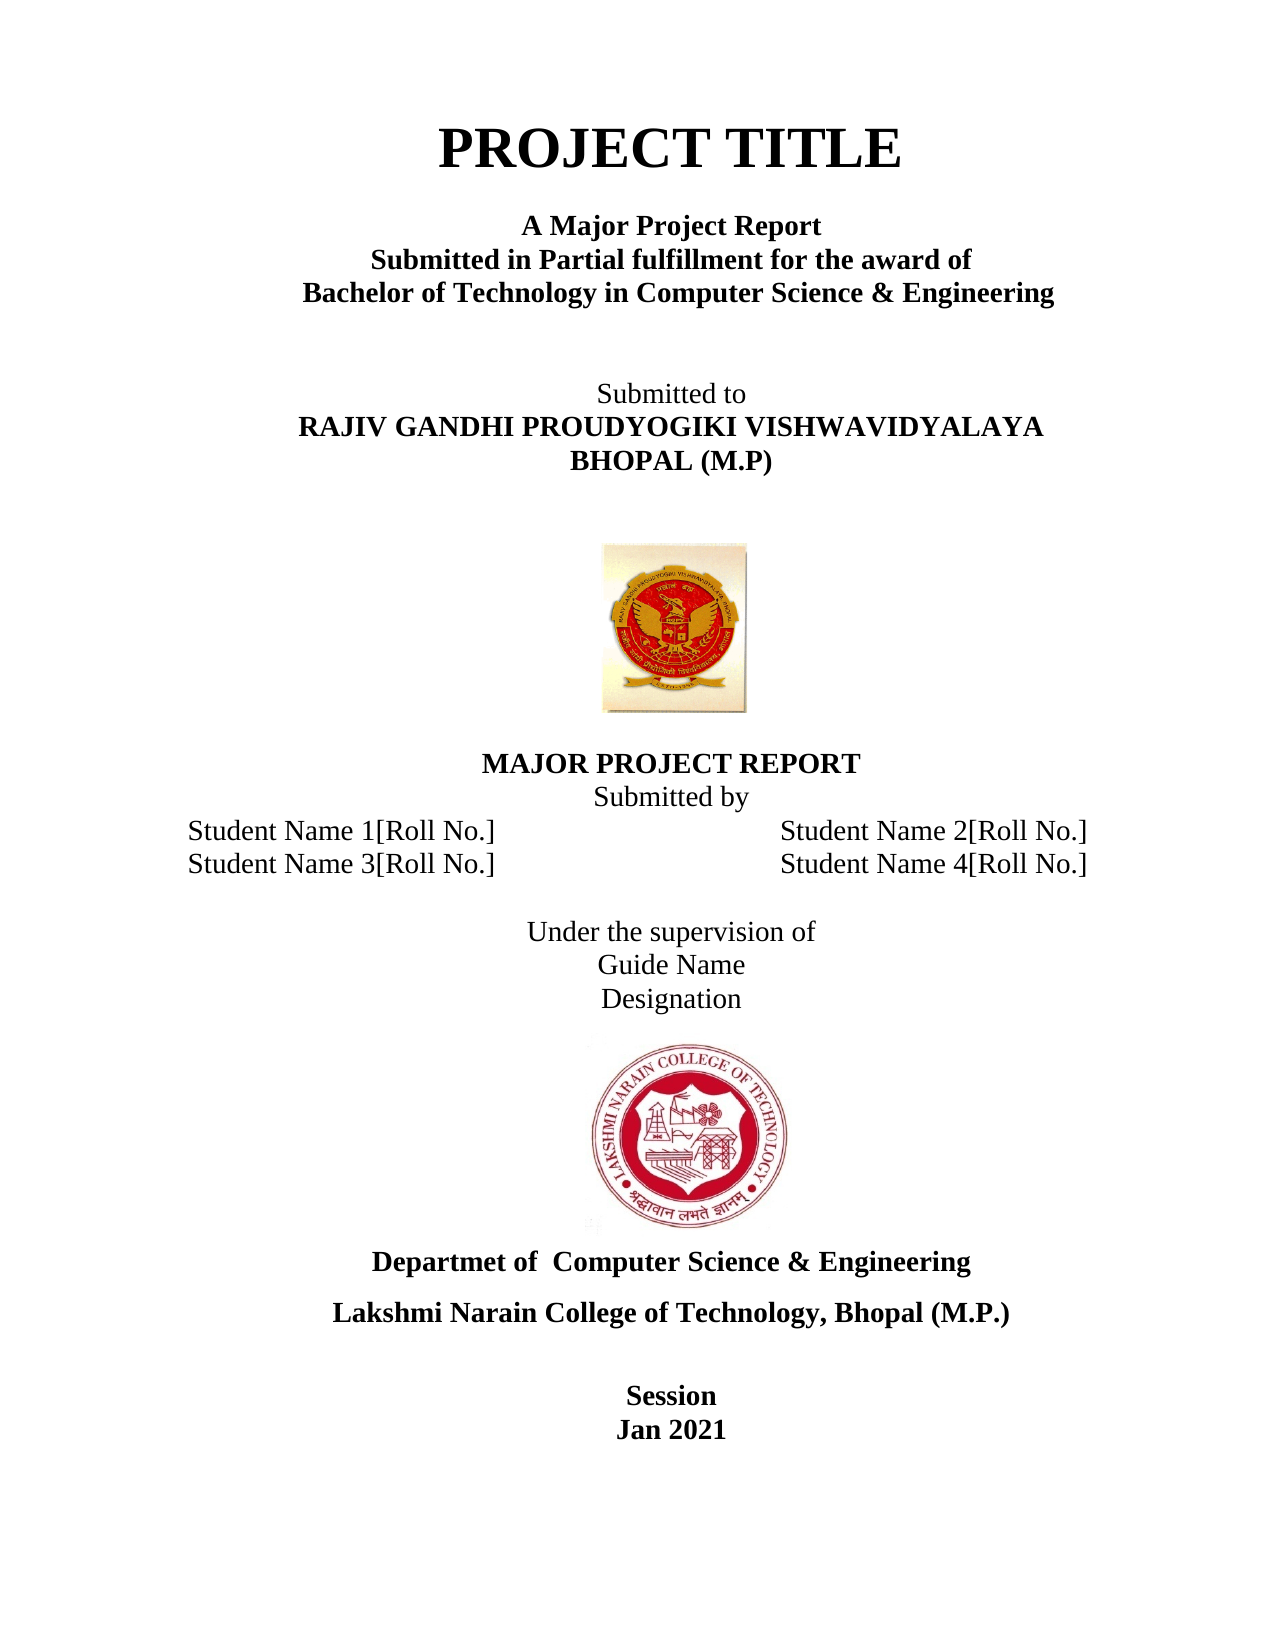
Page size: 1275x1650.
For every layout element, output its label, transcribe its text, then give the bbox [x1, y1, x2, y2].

text Under the supervision of [187, 914, 1155, 947]
text Guide Name [187, 947, 1155, 981]
text Departmet of Computer Science & Engineering [187, 1244, 1155, 1278]
text PROJECT TITLE [187, 112, 1155, 179]
text Submitted to [187, 376, 1155, 409]
text RAJIV GANDHI PROUDYOGIKI VISHWAVIDYALAYA [187, 409, 1155, 443]
picture [585, 1033, 792, 1240]
picture [595, 543, 748, 713]
text Submitted in Partial fulfillment for the award of [187, 242, 1155, 275]
text Lakshmi Narain College of Technology, Bhopal (M.P.) [187, 1295, 1155, 1328]
text Session [187, 1378, 1155, 1412]
text MAJOR PROJECT REPORT [187, 746, 1155, 779]
text Student Name 1[Roll No.] Student Name 2[Roll No.] [187, 813, 1155, 847]
text A Major Project Report [187, 208, 1155, 242]
text Submitted by [187, 779, 1155, 813]
text (M.P) [187, 443, 1155, 477]
text Designation [187, 981, 1155, 1014]
text Student Name 3[Roll No.] Student Name 4[Roll No.] [187, 847, 1155, 880]
text Bachelor of Technology in Computer Science & Engineering [187, 275, 1155, 309]
text Jan 2021 [187, 1412, 1155, 1446]
